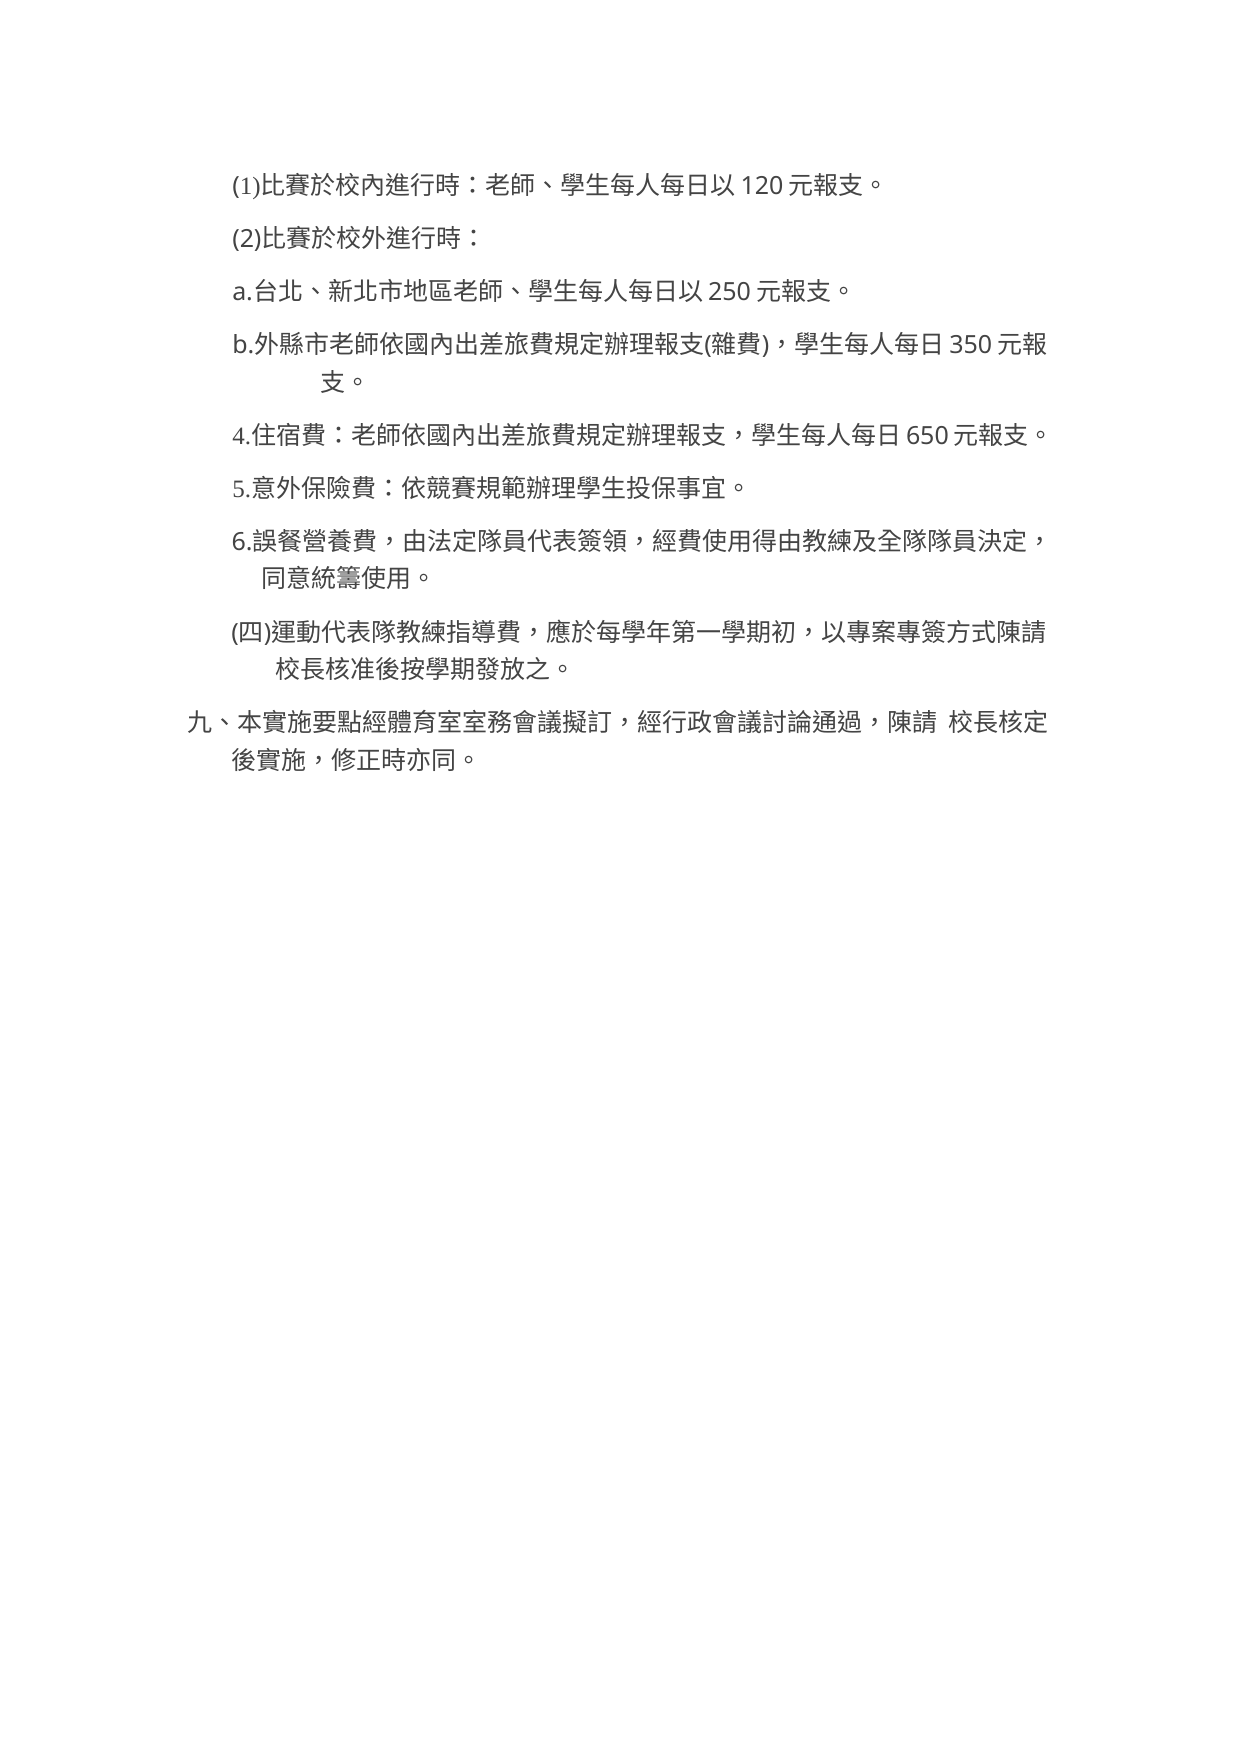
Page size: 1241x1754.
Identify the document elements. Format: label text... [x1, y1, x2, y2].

text (四)運動代表隊教練指導費，應於每學年第一學期初，以專案專簽方式陳請 校長核准後按學期發放之。 [231, 611, 1053, 686]
text (2)比賽於校外進行時： [232, 218, 1053, 255]
text 4.住宿費：老師依國內出差旅費規定辦理報支，學生每人每日650元報支。 [232, 414, 1053, 452]
text 6.誤餐營養費，由法定隊員代表簽領，經費使用得由教練及全隊隊員決定，同意統籌使用。 [231, 521, 1053, 596]
text 5.意外保險費：依競賽規範辦理學生投保事宜。 [232, 468, 1053, 505]
text b.外縣市老師依國內出差旅費規定辦理報支(雜費)，學生每人每日350元報支。 [232, 324, 1053, 399]
text (1)比賽於校內進行時：老師、學生每人每日以120元報支。 [232, 164, 1053, 202]
text 九、本實施要點經體育室室務會議擬訂，經行政會議討論通過，陳請 校長核定後實施，修正時亦同。 [187, 702, 1053, 777]
text a.台北、新北市地區老師、學生每人每日以250元報支。 [232, 271, 1053, 308]
